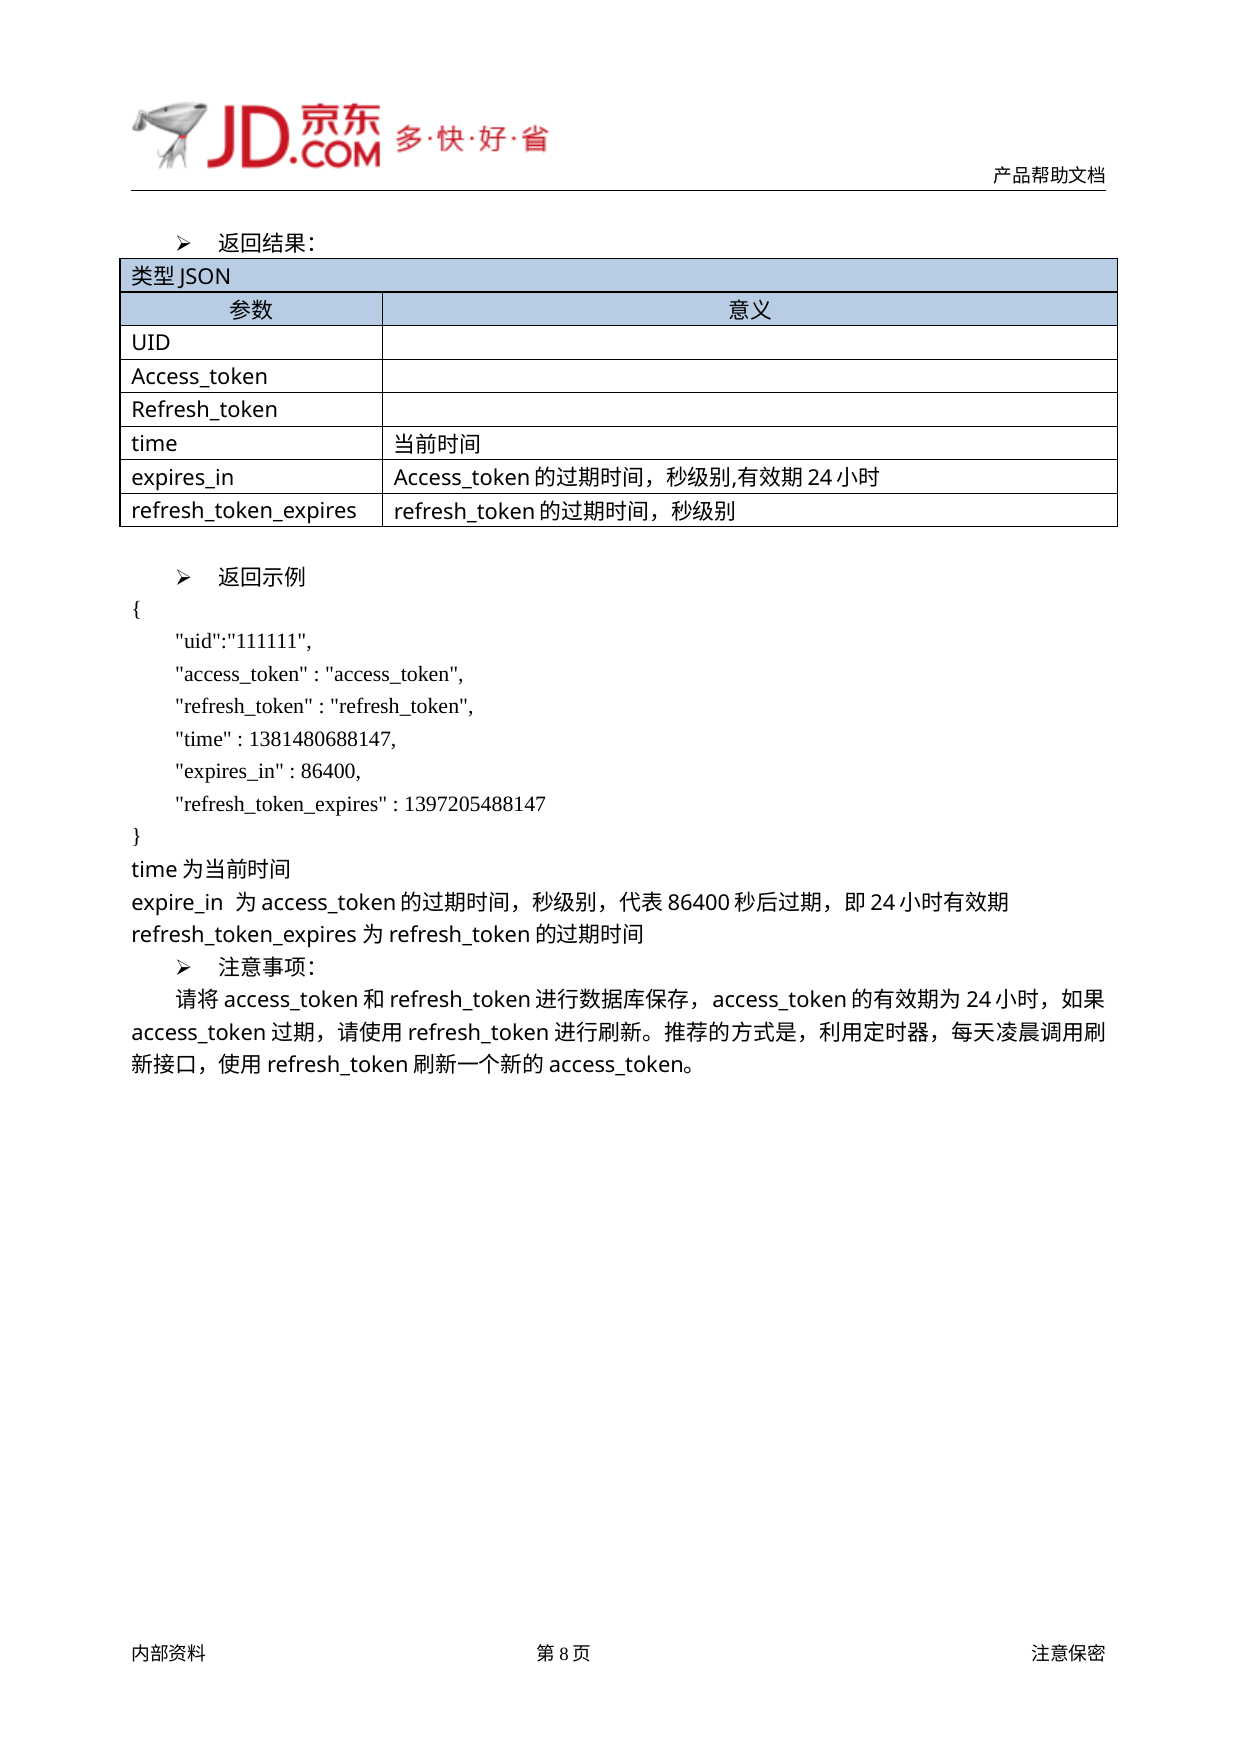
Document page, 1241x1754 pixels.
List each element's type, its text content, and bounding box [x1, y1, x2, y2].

text } [131, 820, 1106, 852]
table_cell expires_in [121, 460, 382, 493]
table_cell Access_token [121, 360, 382, 392]
list 返回示例 [175, 560, 1106, 592]
text "refresh_token" : "refresh_token", [131, 690, 1106, 722]
table_cell refresh_token_expires [121, 494, 382, 526]
list 返回结果： [175, 225, 1106, 258]
table_cell refresh_token的过期时间，秒级别 [383, 494, 1117, 526]
table_cell 参数 [121, 293, 382, 325]
text refresh_token_expires 为refresh_token的过期时间 [131, 917, 1106, 950]
text "expires_in" : 86400, [131, 755, 1106, 787]
text "time" : 1381480688147, [131, 722, 1106, 755]
table_cell time [121, 427, 382, 459]
text "refresh_token_expires" : 1397205488147 [131, 787, 1106, 820]
table_cell Refresh_token [121, 393, 382, 426]
text { [131, 592, 1106, 625]
text "uid":"111111", [131, 625, 1106, 657]
table_cell UID [121, 326, 382, 358]
table_cell [383, 326, 1117, 358]
list 注意事项： [175, 950, 1106, 982]
table_cell Access_token的过期时间，秒级别,有效期24小时 [383, 460, 1117, 493]
text time为当前时间 [131, 852, 1106, 885]
text expire_in 为access_token的过期时间，秒级别，代表86400秒后过期，即24小时有效期 [131, 885, 1106, 917]
picture [131, 88, 554, 183]
text "access_token" : "access_token", [131, 657, 1106, 690]
text 请将access_token和refresh_token进行数据库保存，access_token的有效期为24小时，如果access_token过期，请使用refresh_token进行刷新。推荐的方式是，利用定时器，每天凌晨调用刷新接口，使用refresh_token刷新一个新的access_token。 [131, 982, 1106, 1080]
table_header 类型JSON [121, 259, 1117, 291]
table_cell 当前时间 [383, 427, 1117, 459]
table_cell 意义 [383, 293, 1117, 325]
table_cell [383, 393, 1117, 426]
table_cell [383, 360, 1117, 392]
